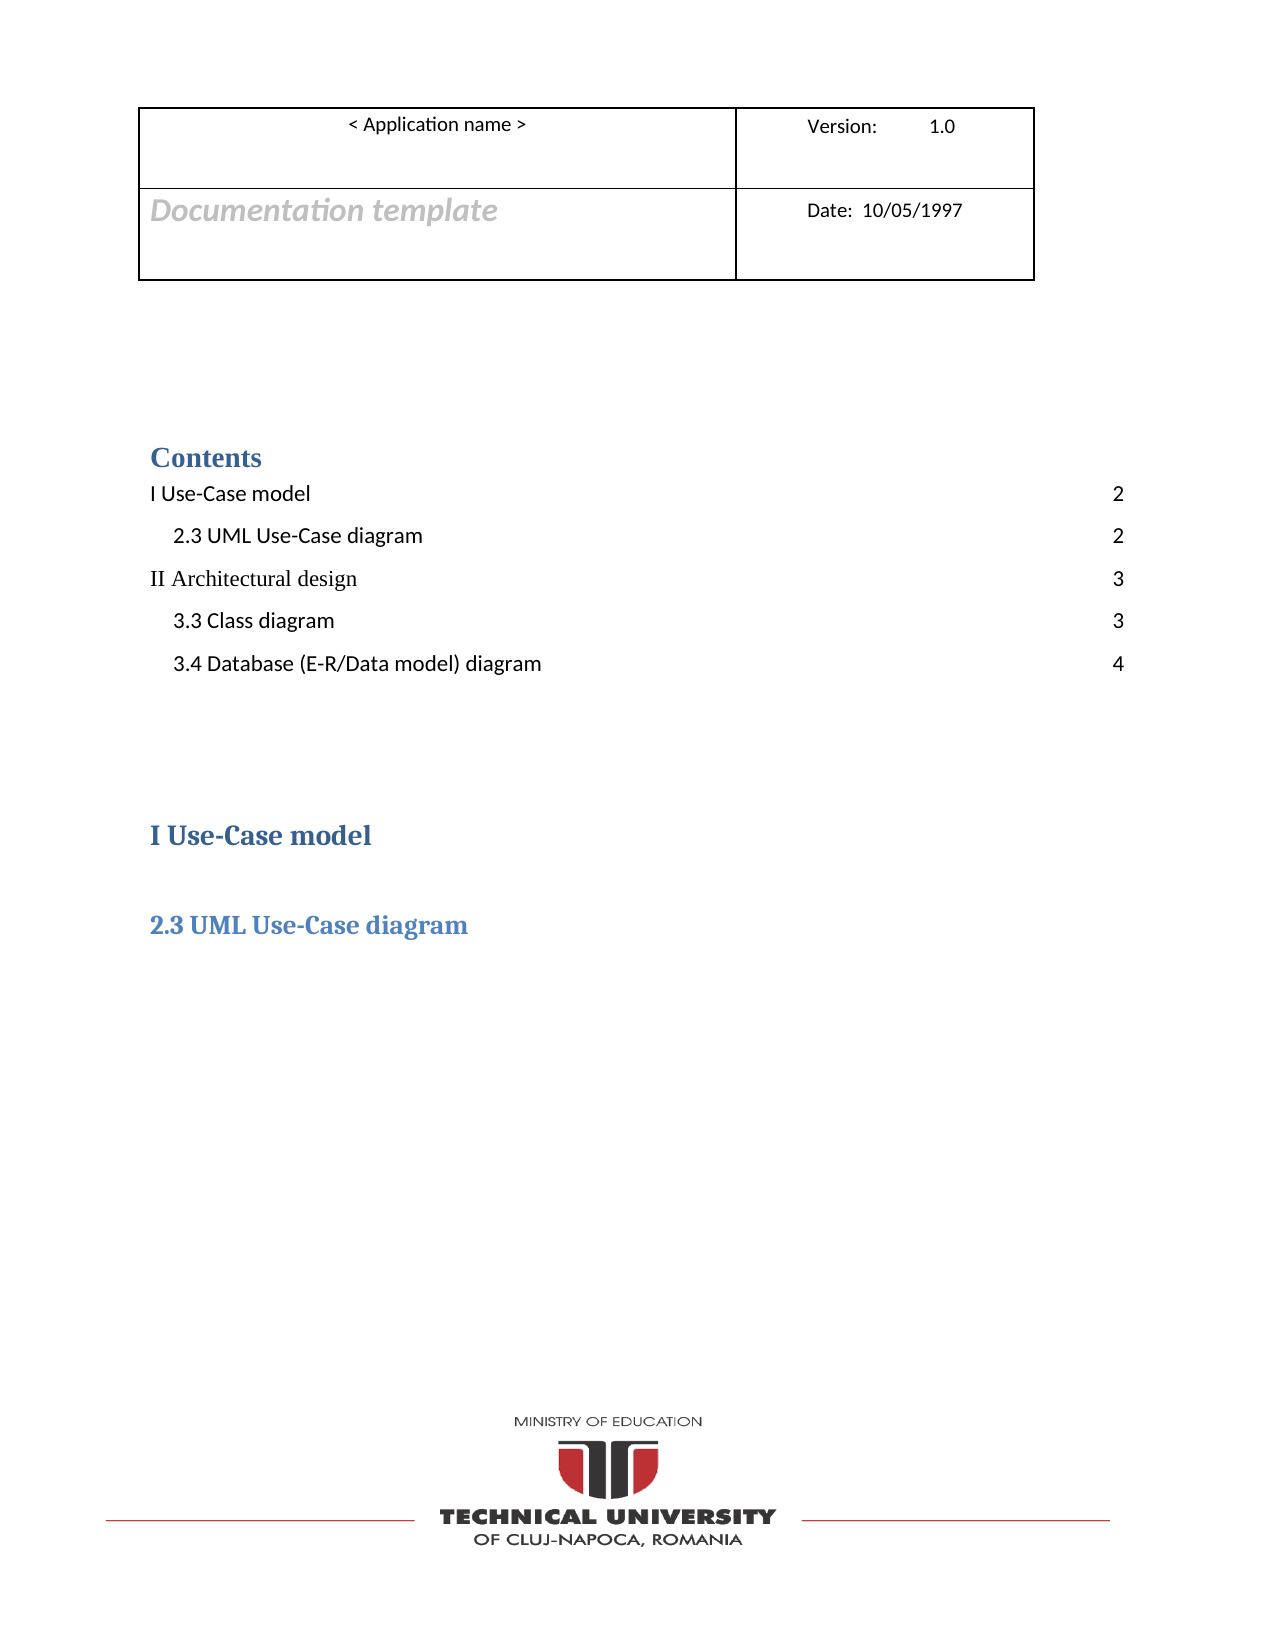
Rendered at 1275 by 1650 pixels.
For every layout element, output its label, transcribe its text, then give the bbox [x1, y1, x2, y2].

picture [105, 1417, 1111, 1547]
subtitle I Use-Case model [150, 819, 1125, 852]
text Contents [150, 440, 1125, 474]
subtitle 2.3 UML Use-Case diagram [150, 910, 1125, 941]
